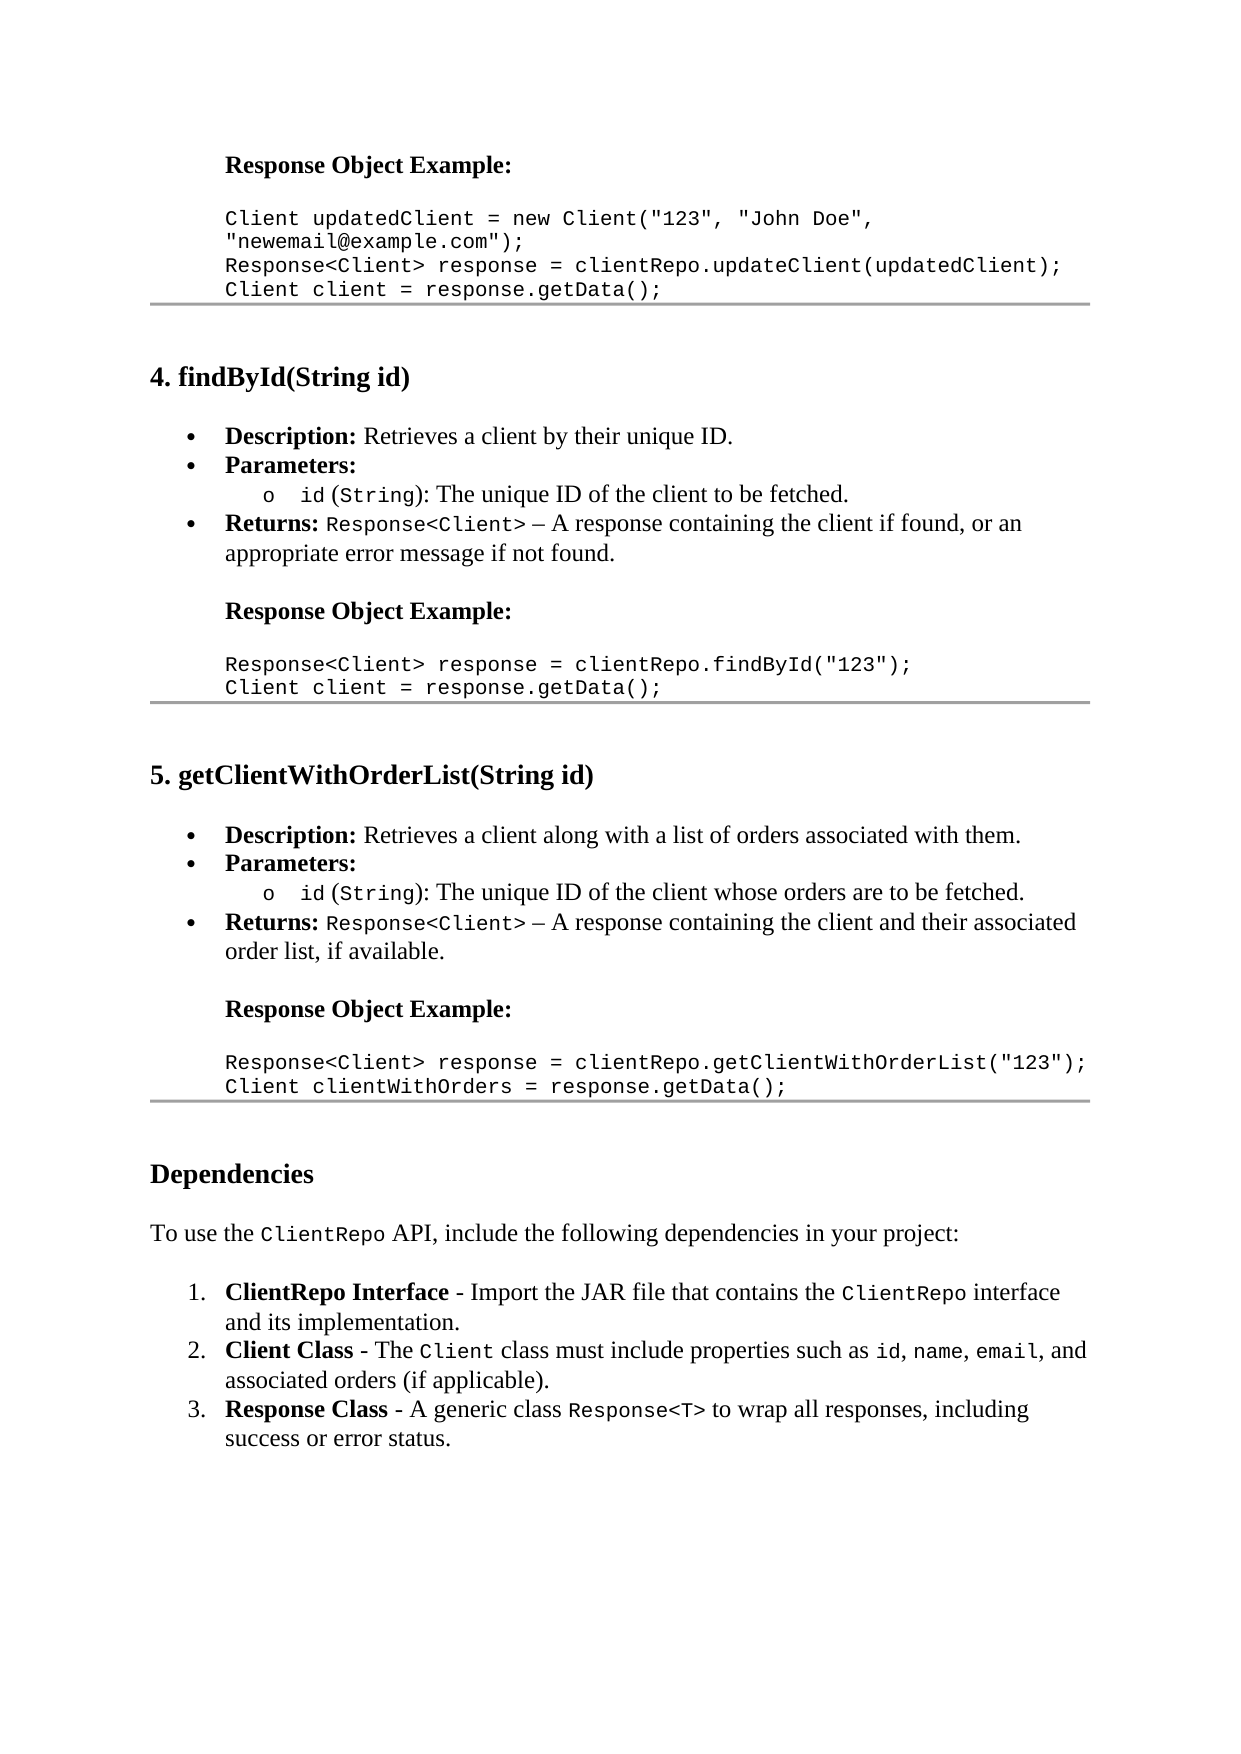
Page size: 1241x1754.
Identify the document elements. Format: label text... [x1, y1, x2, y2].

list Returns: Response<Client> – A response containing the client and their associated order list, if available. [187, 907, 1090, 965]
list Response Class - A generic class Response<T> to wrap all responses, including success or error status. [187, 1394, 1090, 1452]
text Response Object Example: [225, 596, 1090, 624]
text Dependencies [150, 1157, 1090, 1189]
text Client client = response.getData(); [225, 279, 1090, 302]
list ClientRepo Interface - Import the JAR file that contains the ClientRepo interface and its implementation. [187, 1277, 1090, 1335]
list Parameters: [187, 450, 1090, 479]
list Description: Retrieves a client by their unique ID. [187, 421, 1090, 450]
text Client clientWithOrders = response.getData(); [225, 1076, 1090, 1099]
text Client client = response.getData(); [225, 677, 1090, 701]
text 4. findById(String id) [150, 360, 1090, 392]
list Client Class - The Client class must include properties such as id, name, email, and associated orders (if applicable). [187, 1335, 1090, 1394]
text Client updatedClient = new Client("123", "John Doe", "newemail@example.com"); [225, 208, 1090, 255]
text Response<Client> response = clientRepo.updateClient(updatedClient); [225, 255, 1090, 279]
list Returns: Response<Client> – A response containing the client if found, or an appropriate error message if not found. [187, 508, 1090, 567]
list id (String): The unique ID of the client to be fetched. [262, 479, 1090, 508]
list Parameters: [187, 848, 1090, 877]
list Description: Retrieves a client along with a list of orders associated with them. [187, 820, 1090, 848]
text To use the ClientRepo API, include the following dependencies in your project: [150, 1218, 1090, 1248]
text Response Object Example: [225, 150, 1090, 179]
text Response<Client> response = clientRepo.getClientWithOrderList("123"); [225, 1052, 1090, 1076]
text 5. getClientWithOrderList(String id) [150, 758, 1090, 791]
text Response<Client> response = clientRepo.findById("123"); [225, 654, 1090, 677]
text Response Object Example: [225, 994, 1090, 1023]
list id (String): The unique ID of the client whose orders are to be fetched. [262, 877, 1090, 907]
